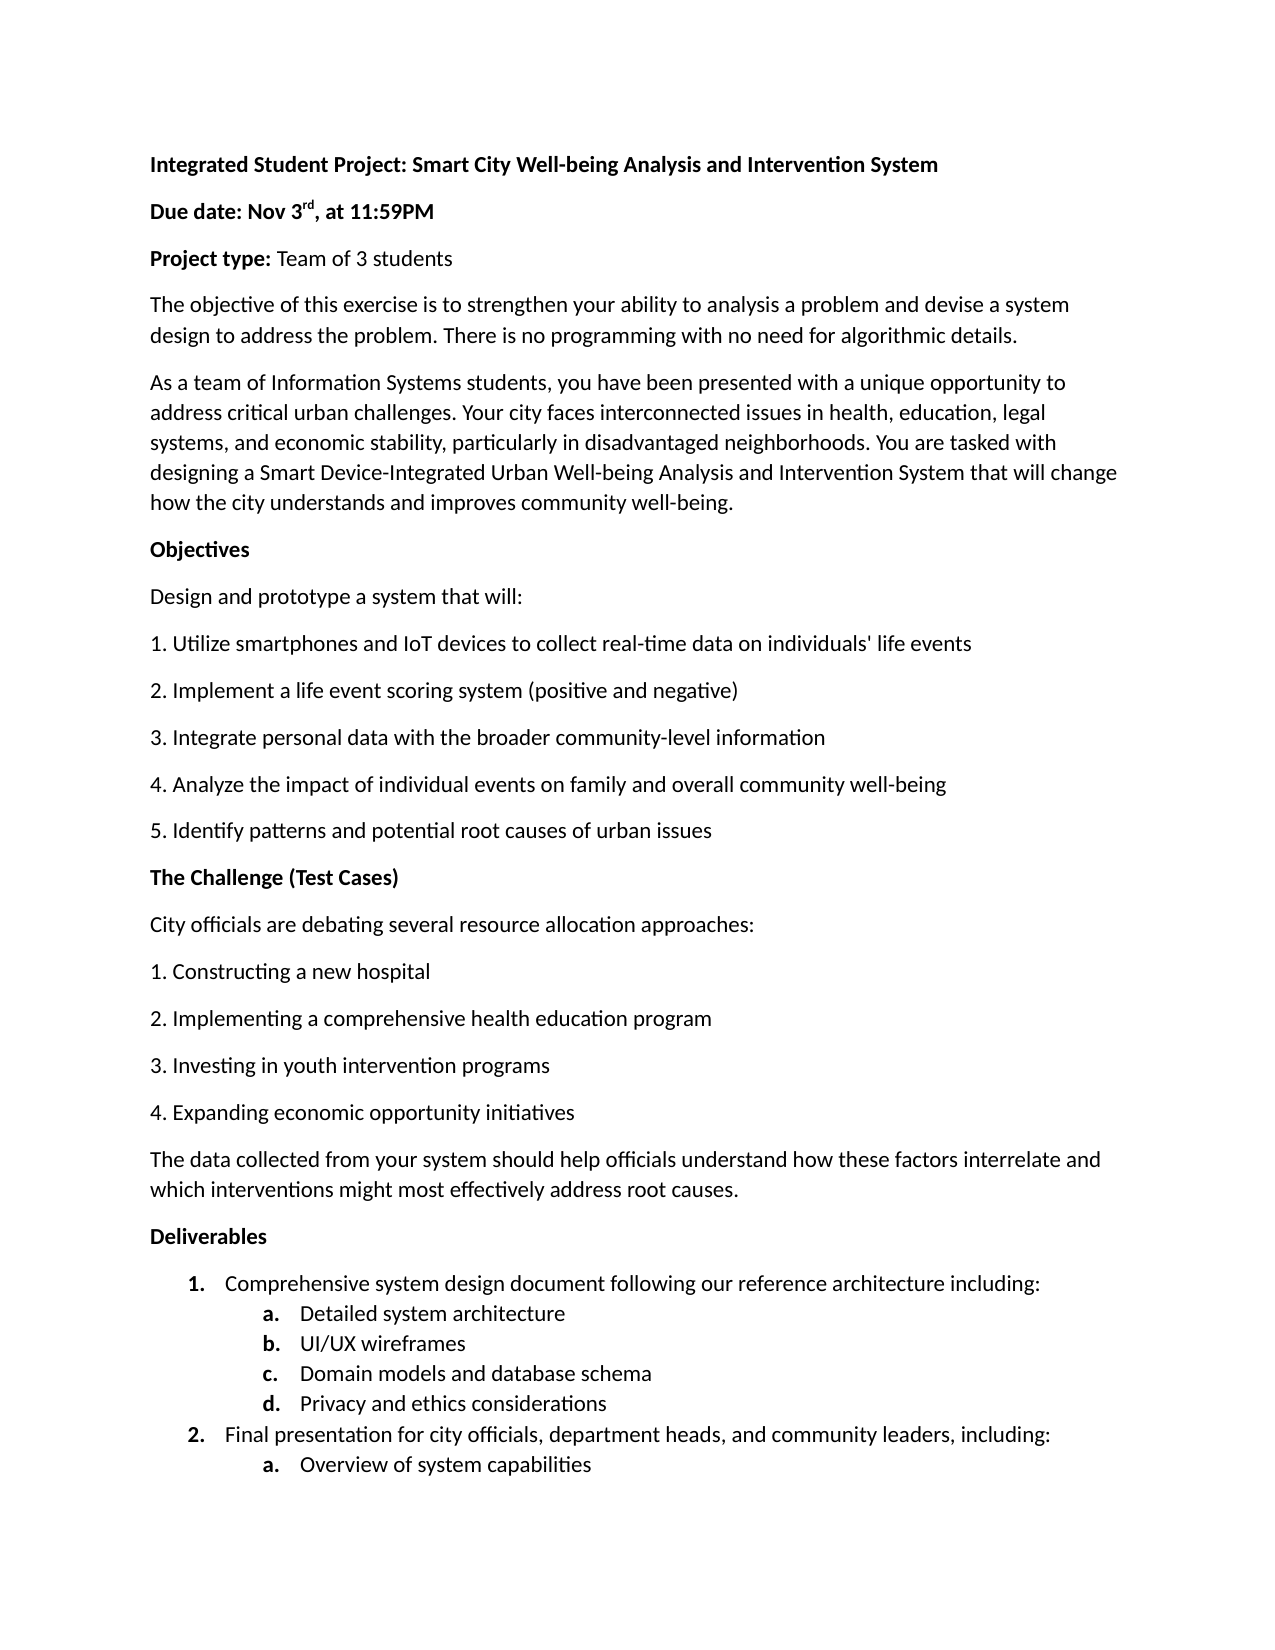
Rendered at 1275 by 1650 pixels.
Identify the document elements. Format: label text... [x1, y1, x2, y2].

list Overview of system capabilities [262, 1450, 1125, 1478]
text Deliverables [150, 1222, 1125, 1250]
text The data collected from your system should help officials understand how these factors interrelate and which interventions might most effectively address root causes. [150, 1145, 1125, 1203]
text Objectives [150, 535, 1125, 563]
list Comprehensive system design document following our reference architecture including: [187, 1269, 1125, 1297]
list UI/UX wireframes [262, 1329, 1125, 1357]
text Integrated Student Project: Smart City Well-being Analysis and Intervention System [150, 150, 1125, 178]
text 1. Utilize smartphones and IoT devices to collect real-time data on individuals' life events [150, 629, 1125, 657]
text 1. Constructing a new hospital [150, 957, 1125, 985]
text City officials are debating several resource allocation approaches: [150, 910, 1125, 938]
text The objective of this exercise is to strengthen your ability to analysis a problem and devise a system design to address the problem. There is no programming with no need for algorithmic details. [150, 291, 1125, 349]
text 2. Implement a life event scoring system (positive and negative) [150, 676, 1125, 704]
text 3. Integrate personal data with the broader community-level information [150, 723, 1125, 751]
text 3. Investing in youth intervention programs [150, 1051, 1125, 1079]
text Due date: Nov 3rd, at 11:59PM [150, 197, 1125, 225]
list Detailed system architecture [262, 1299, 1125, 1327]
text 4. Expanding economic opportunity initiatives [150, 1098, 1125, 1126]
text The Challenge (Test Cases) [150, 863, 1125, 892]
text 4. Analyze the impact of individual events on family and overall community well-being [150, 770, 1125, 798]
list Final presentation for city officials, department heads, and community leaders, including: [187, 1420, 1125, 1448]
text 2. Implementing a comprehensive health education program [150, 1004, 1125, 1032]
text 5. Identify patterns and potential root causes of urban issues [150, 817, 1125, 845]
text Design and prototype a system that will: [150, 582, 1125, 610]
list Privacy and ethics considerations [262, 1389, 1125, 1418]
text As a team of Information Systems students, you have been presented with a unique opportunity to address critical urban challenges. Your city faces interconnected issues in health, education, legal systems, and economic stability, particularly in disadvantaged neighborhoods. You are tasked with designing a Smart Device-Integrated Urban Well-being Analysis and Intervention System that will change how the city understands and improves community well-being. [150, 368, 1125, 517]
text Project type: Team of 3 students [150, 244, 1125, 272]
list Domain models and database schema [262, 1359, 1125, 1387]
